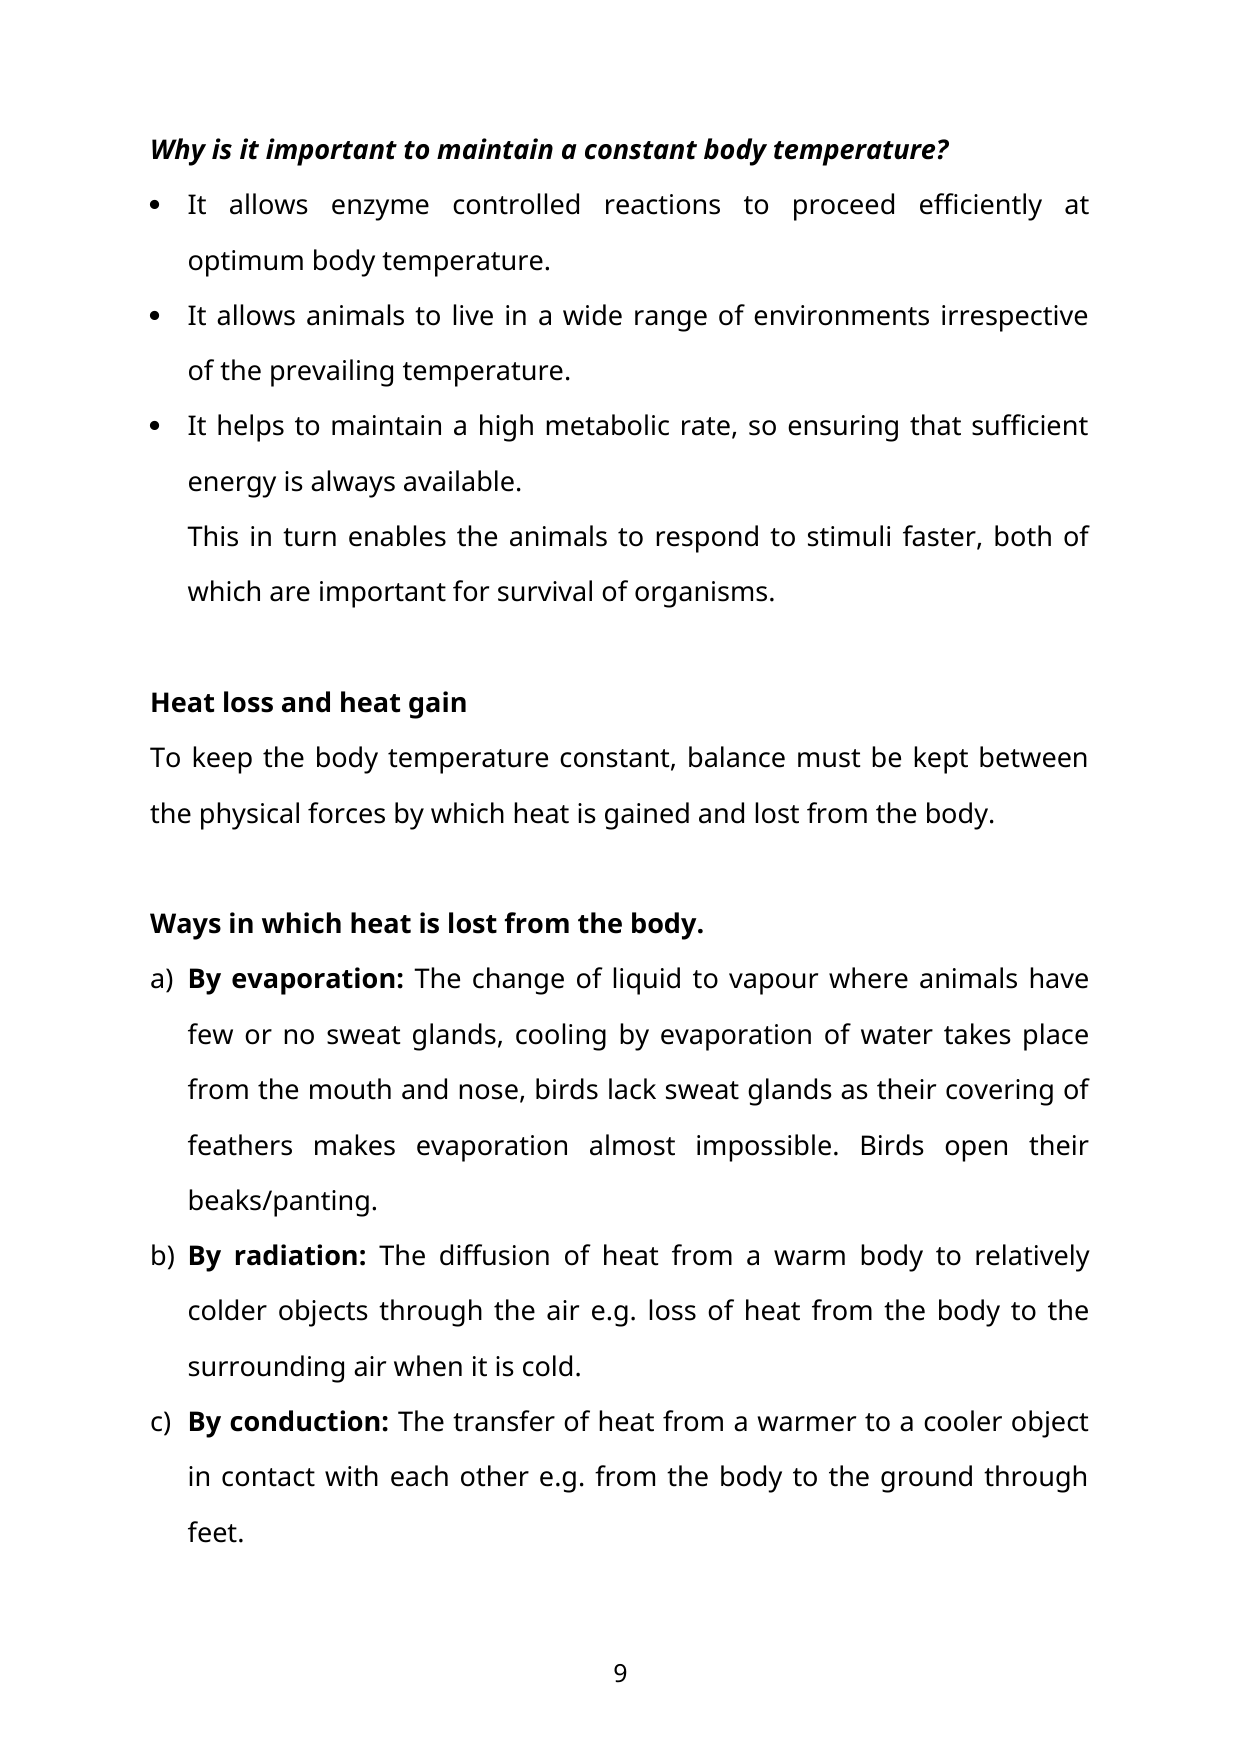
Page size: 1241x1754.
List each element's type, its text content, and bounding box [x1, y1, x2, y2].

list By evaporation: The change of liquid to vapour where animals have few or no sweat glands, cooling by evaporation of water takes place from the mouth and nose, birds lack sweat glands as their covering of feathers makes evaporation almost impossible. Birds open their beaks/panting. [150, 960, 1090, 1218]
text To keep the body temperature constant, balance must be kept between the physical forces by which heat is gained and lost from the body. [150, 739, 1090, 831]
list It allows enzyme controlled reactions to proceed efficiently at optimum body temperature. [150, 186, 1090, 278]
text Ways in which heat is lost from the body. [150, 905, 1090, 942]
list It helps to maintain a high metabolic rate, so ensuring that sufficient energy is always available. [150, 407, 1090, 499]
text Heat loss and heat gain [150, 683, 1090, 720]
list By radiation: The diffusion of heat from a warm body to relatively colder objects through the air e.g. loss of heat from the body to the surrounding air when it is cold. [150, 1237, 1090, 1384]
text Why is it important to maintain a constant body temperature? [150, 130, 1090, 167]
list By conduction: The transfer of heat from a warmer to a cooler object in contact with each other e.g. from the body to the ground through feet. [150, 1402, 1090, 1550]
list It allows animals to live in a wide range of environments irrespective of the prevailing temperature. [150, 296, 1090, 388]
text This in turn enables the animals to respond to stimuli faster, both of which are important for survival of organisms. [187, 517, 1090, 610]
